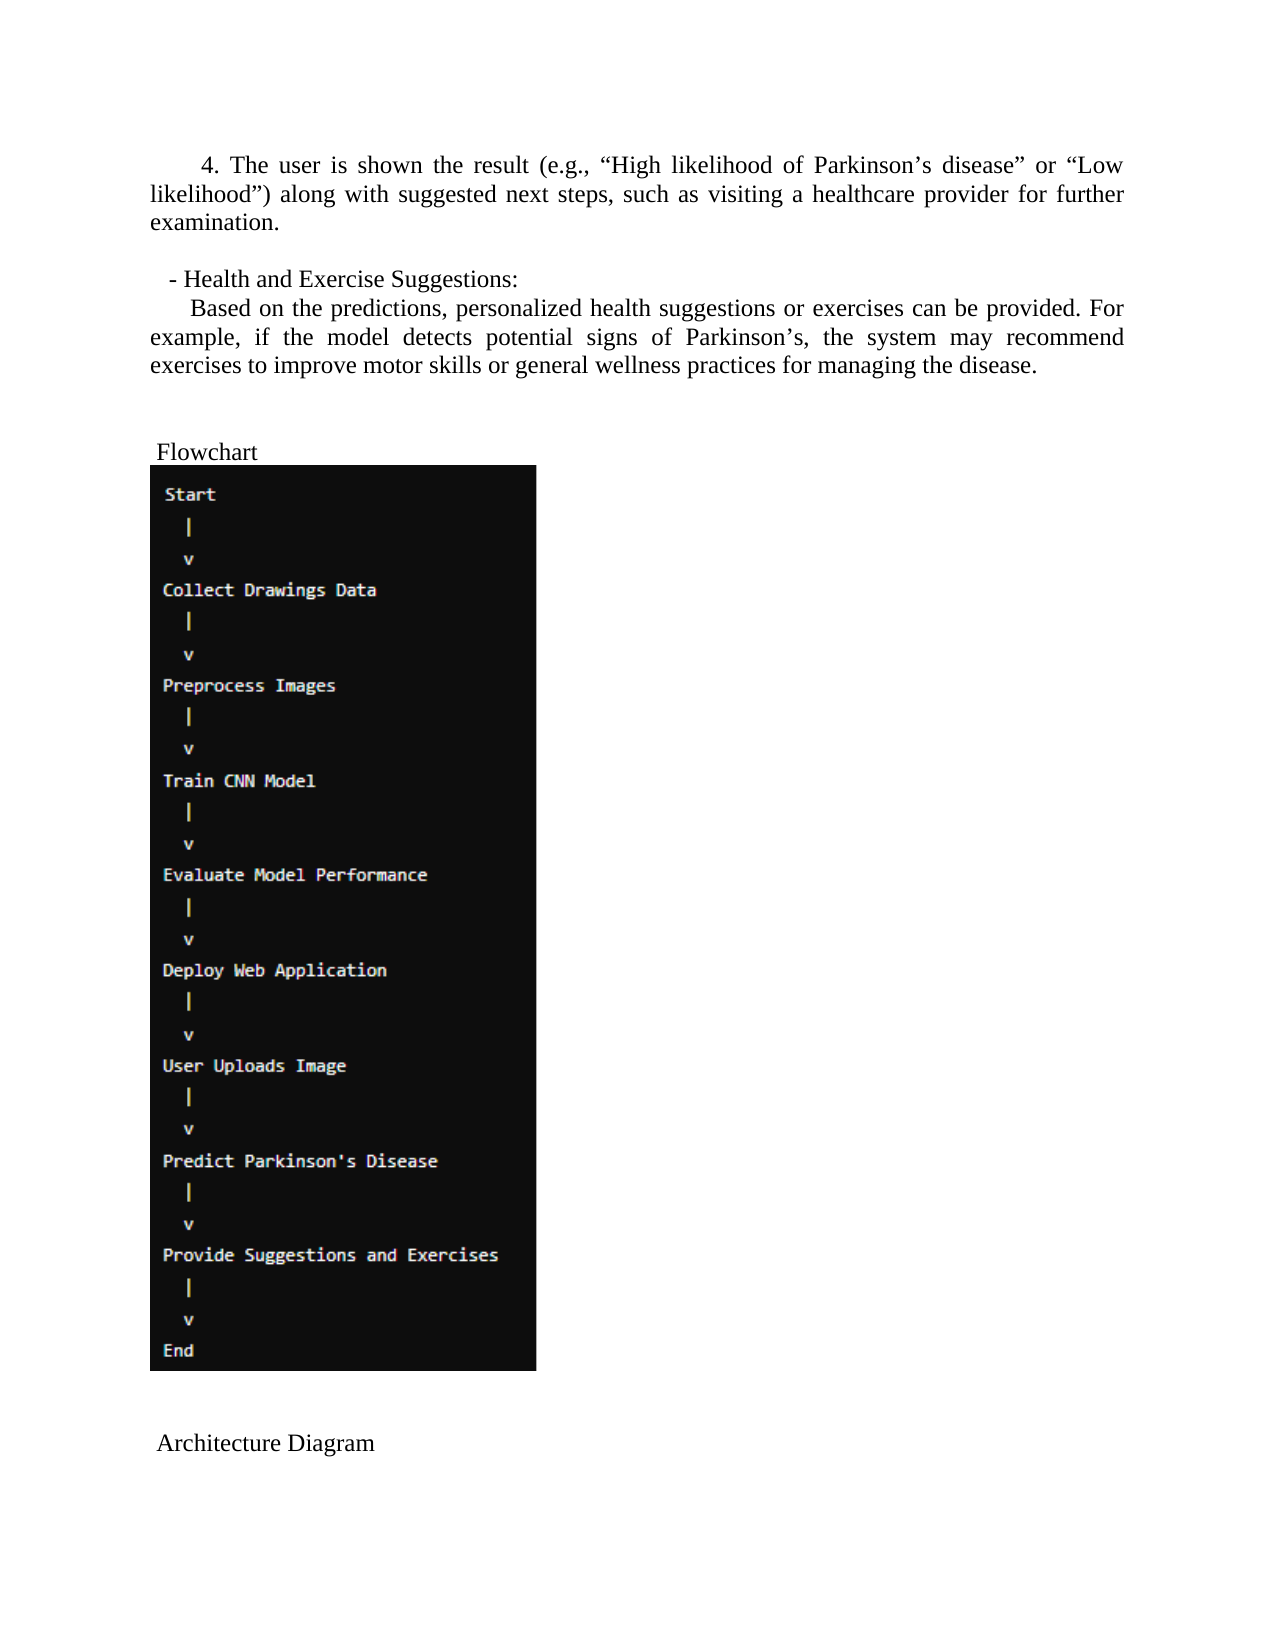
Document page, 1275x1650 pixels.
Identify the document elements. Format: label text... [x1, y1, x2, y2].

text - Health and Exercise Suggestions: [150, 264, 1125, 293]
text 4. The user is shown the result (e.g., “High likelihood of Parkinson’s disease” or “Low likelihood”) along with suggested next steps, such as visiting a healthcare provider for further examination. [150, 150, 1125, 236]
text Flowchart [150, 437, 1125, 466]
text Architecture Diagram [150, 1428, 1125, 1456]
picture [150, 465, 537, 1371]
text Based on the predictions, personalized health suggestions or exercises can be provided. For example, if the model detects potential signs of Parkinson’s, the system may recommend exercises to improve motor skills or general wellness practices for managing the disease. [150, 293, 1125, 379]
